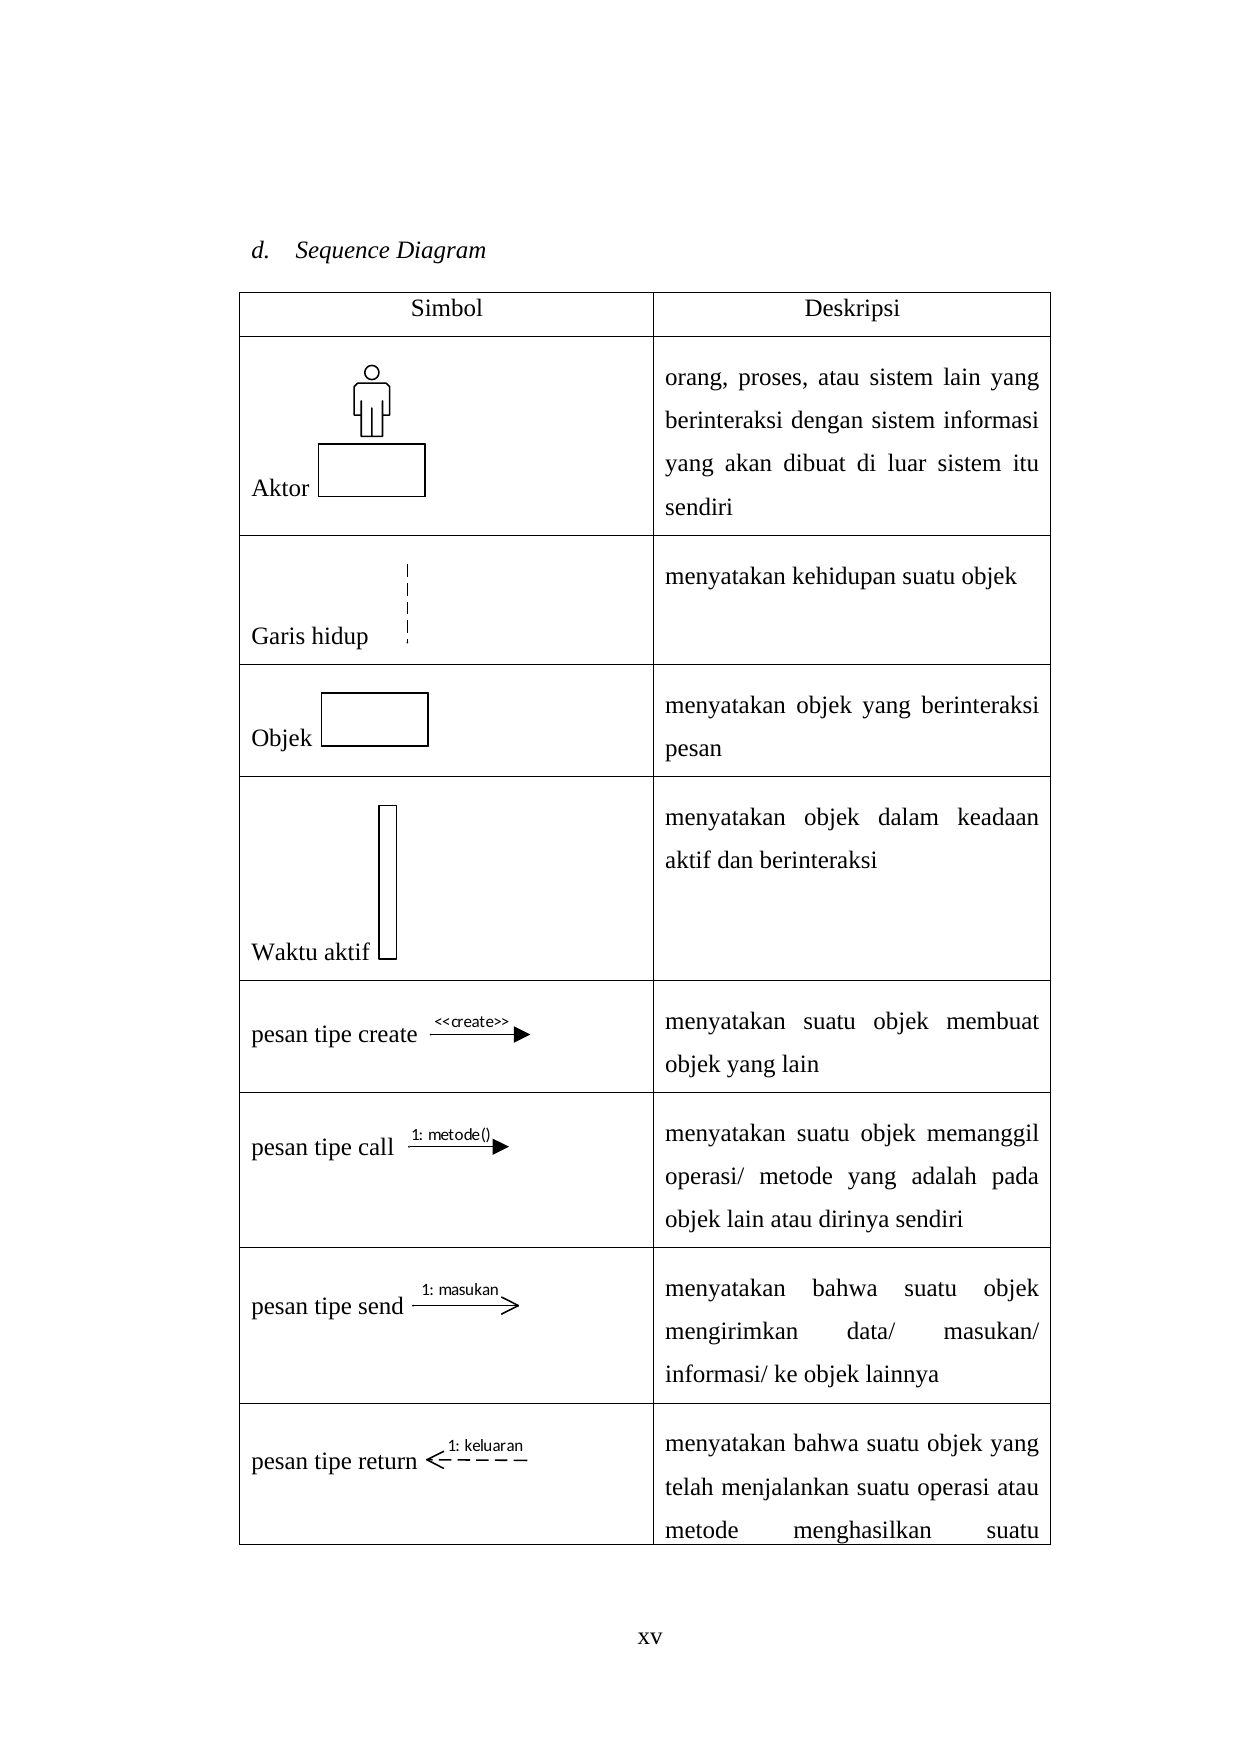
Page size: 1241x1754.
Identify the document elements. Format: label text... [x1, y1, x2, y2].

table_cell menyatakan kehidupan suatu objek [654, 536, 1050, 664]
table_cell orang, proses, atau sistem lain yang berinteraksi dengan sistem informasi yang akan dibuat di luar sistem itu sendiri [654, 337, 1050, 535]
table_cell pesan tipe call [240, 1093, 653, 1247]
table_cell menyatakan suatu objek membuat objek yang lain [654, 981, 1050, 1092]
table_cell Aktor [240, 337, 653, 535]
table_header Deskripsi [654, 293, 1050, 336]
table_cell pesan tipe return [240, 1404, 653, 1543]
list Sequence Diagram [251, 235, 1063, 263]
table_cell menyatakan bahwa suatu objek mengirimkan data/ masukan/ informasi/ ke objek lainnya [654, 1248, 1050, 1402]
table_header Simbol [240, 293, 653, 336]
table_cell menyatakan suatu objek memanggil operasi/ metode yang adalah pada objek lain atau dirinya sendiri [654, 1093, 1050, 1247]
table_cell pesan tipe create [240, 981, 653, 1092]
table_cell menyatakan objek yang berinteraksi pesan [654, 665, 1050, 776]
table_cell menyatakan objek dalam keadaan aktif dan berinteraksi [654, 777, 1050, 980]
table_cell Garis hidup [240, 536, 653, 664]
table_cell Objek [240, 665, 653, 776]
table_cell pesan tipe send [240, 1248, 653, 1402]
table_cell Waktu aktif [240, 777, 653, 980]
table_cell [654, 1404, 1050, 1543]
